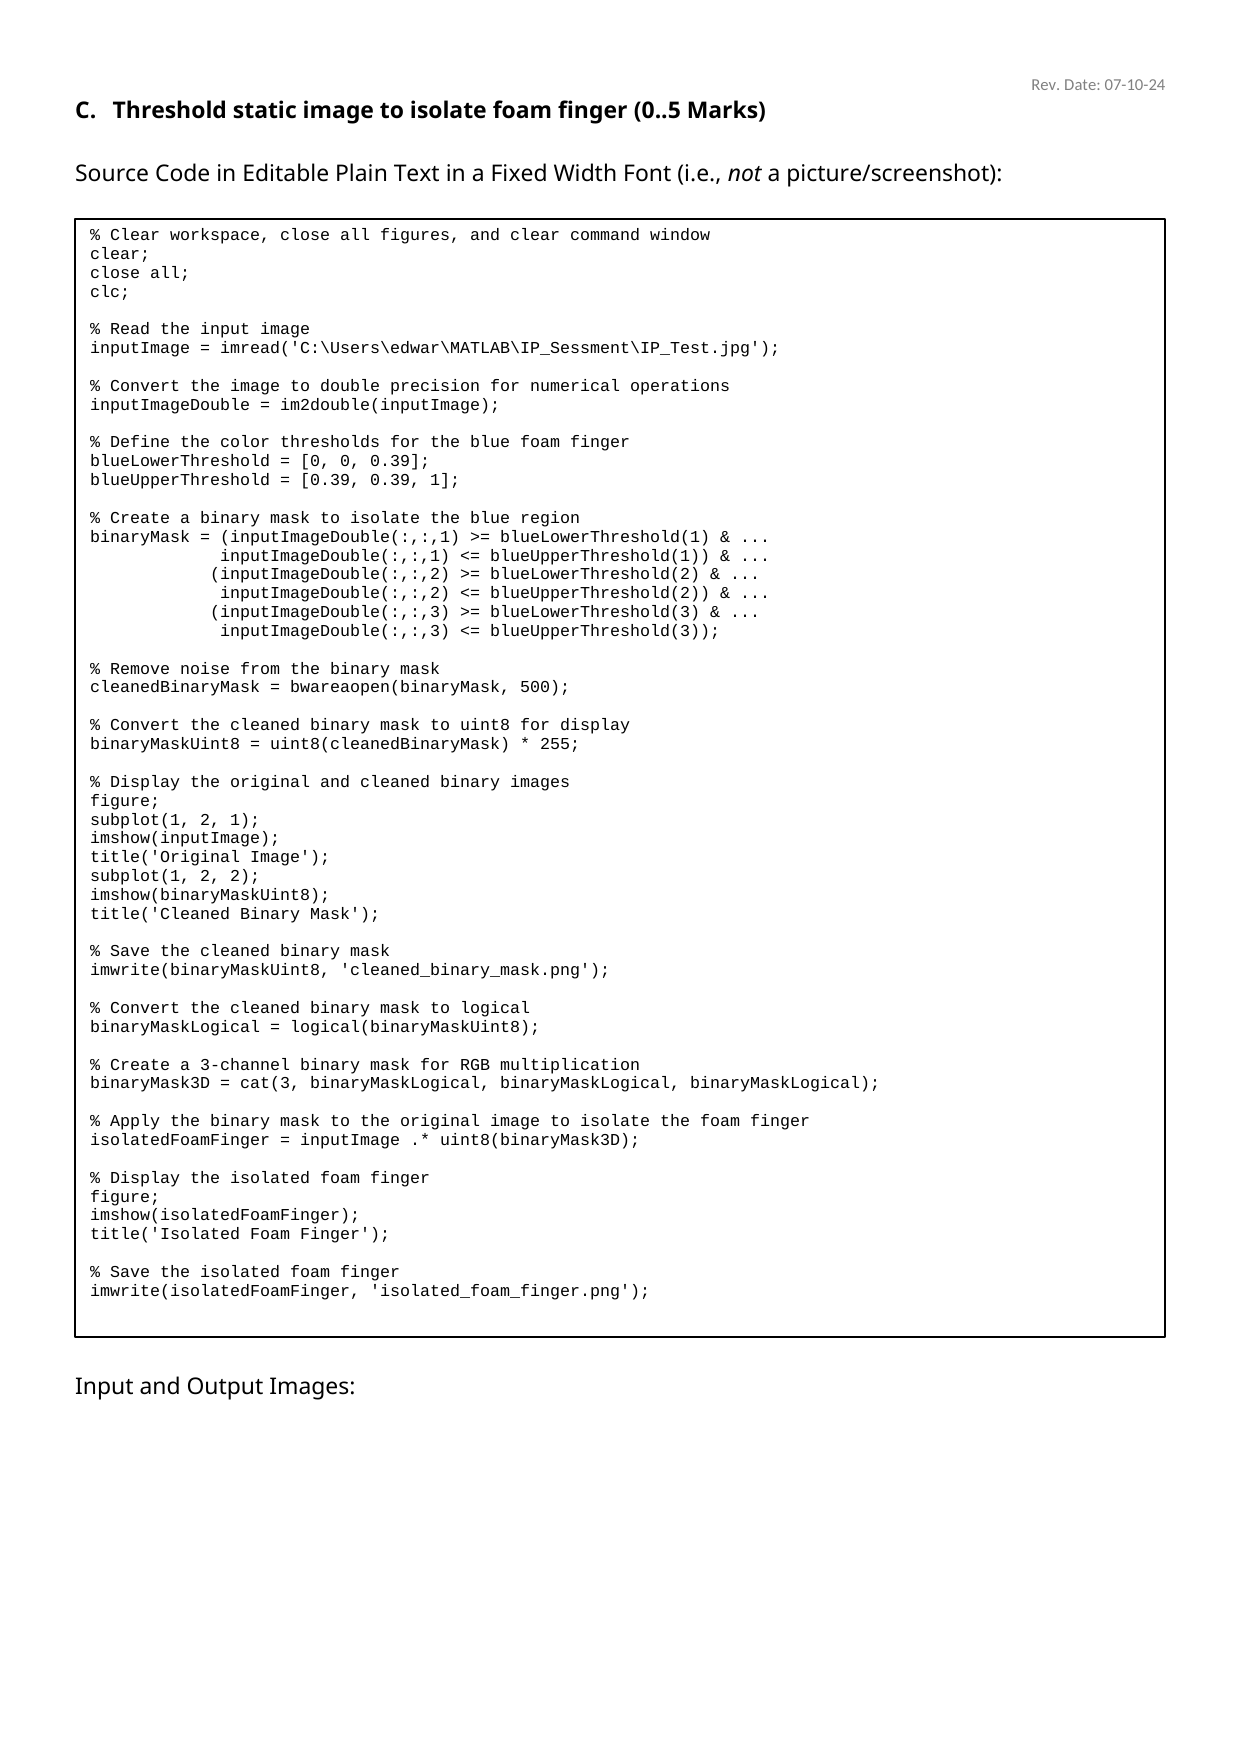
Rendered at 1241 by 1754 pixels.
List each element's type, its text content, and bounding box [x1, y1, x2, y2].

list Threshold static image to isolate foam finger (0..5 Marks) [75, 94, 1165, 125]
text Source Code in Editable Plain Text in a Fixed Width Font (i.e., not a picture/screenshot): [75, 157, 1165, 188]
text Input and Output Images: [75, 1370, 1165, 1401]
